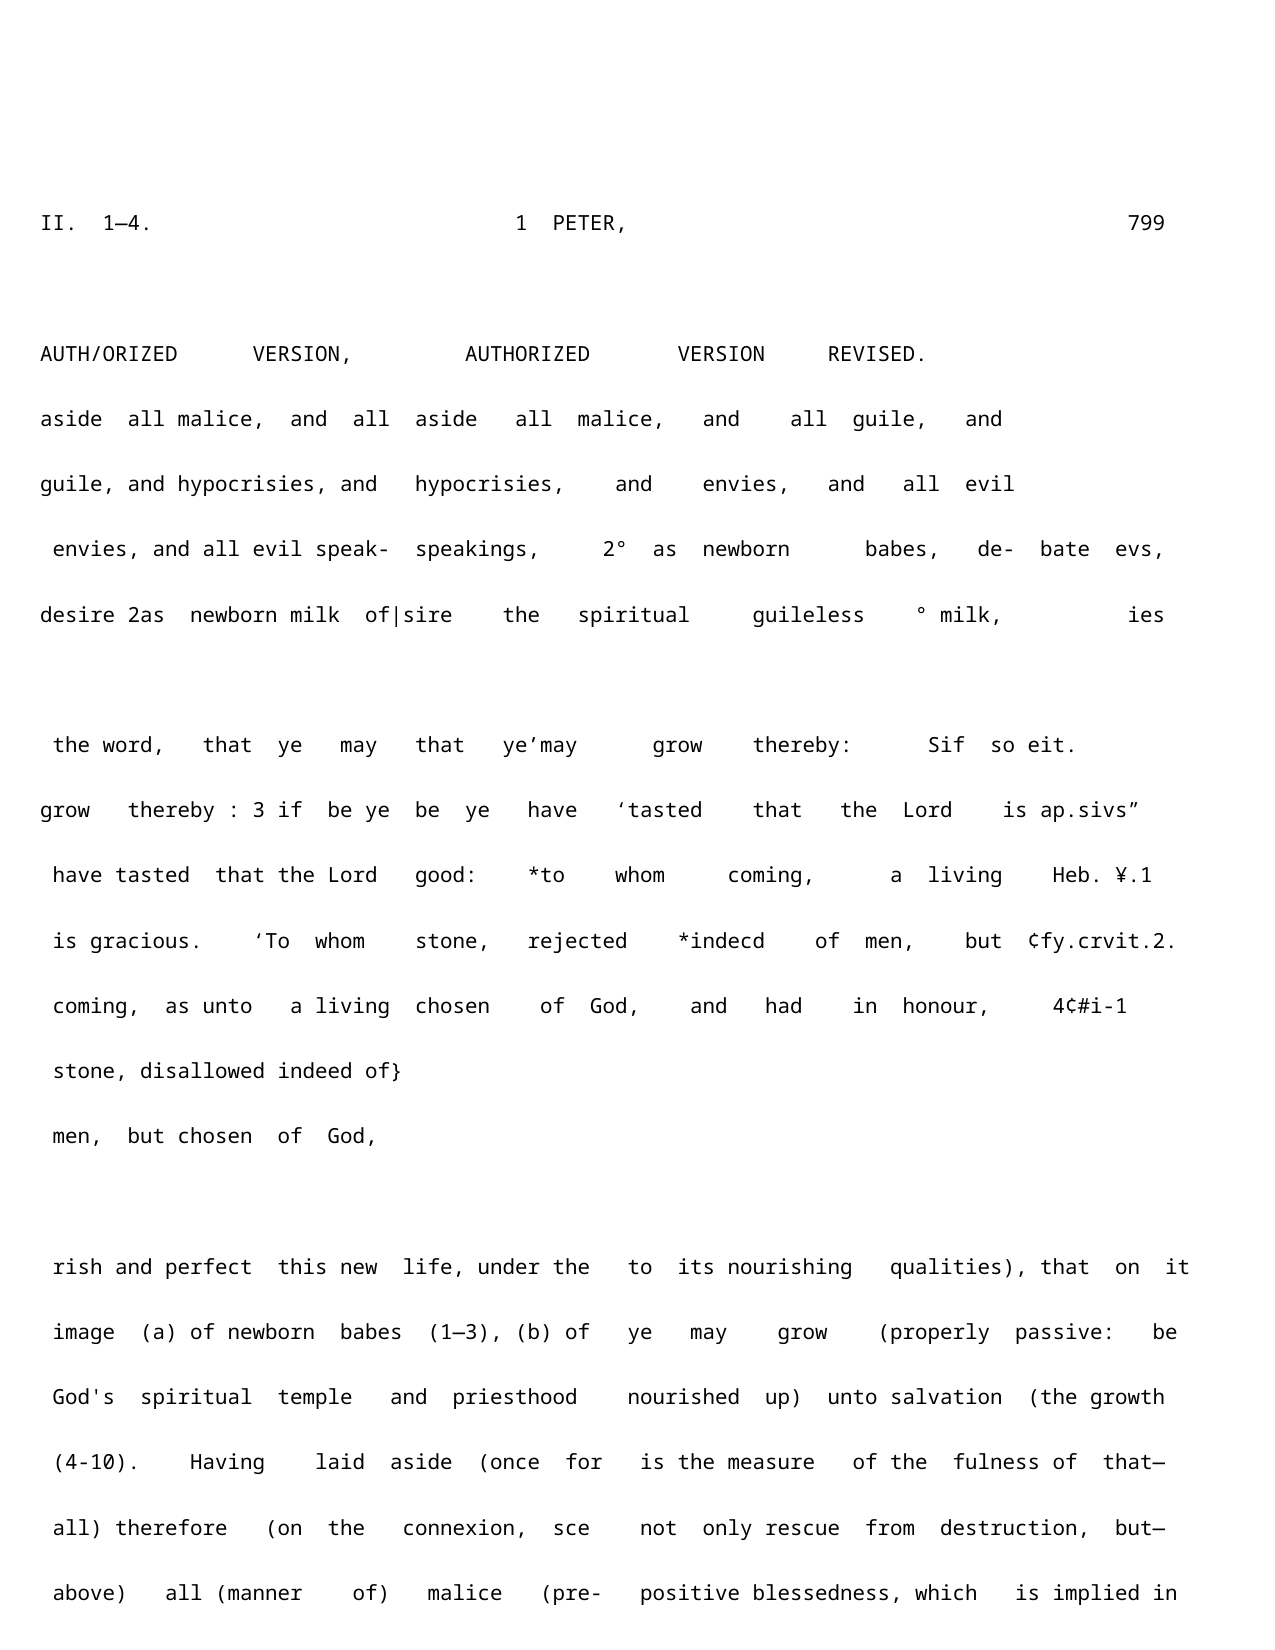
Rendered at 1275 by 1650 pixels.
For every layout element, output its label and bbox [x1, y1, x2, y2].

text [15, 15, 1260, 1606]
